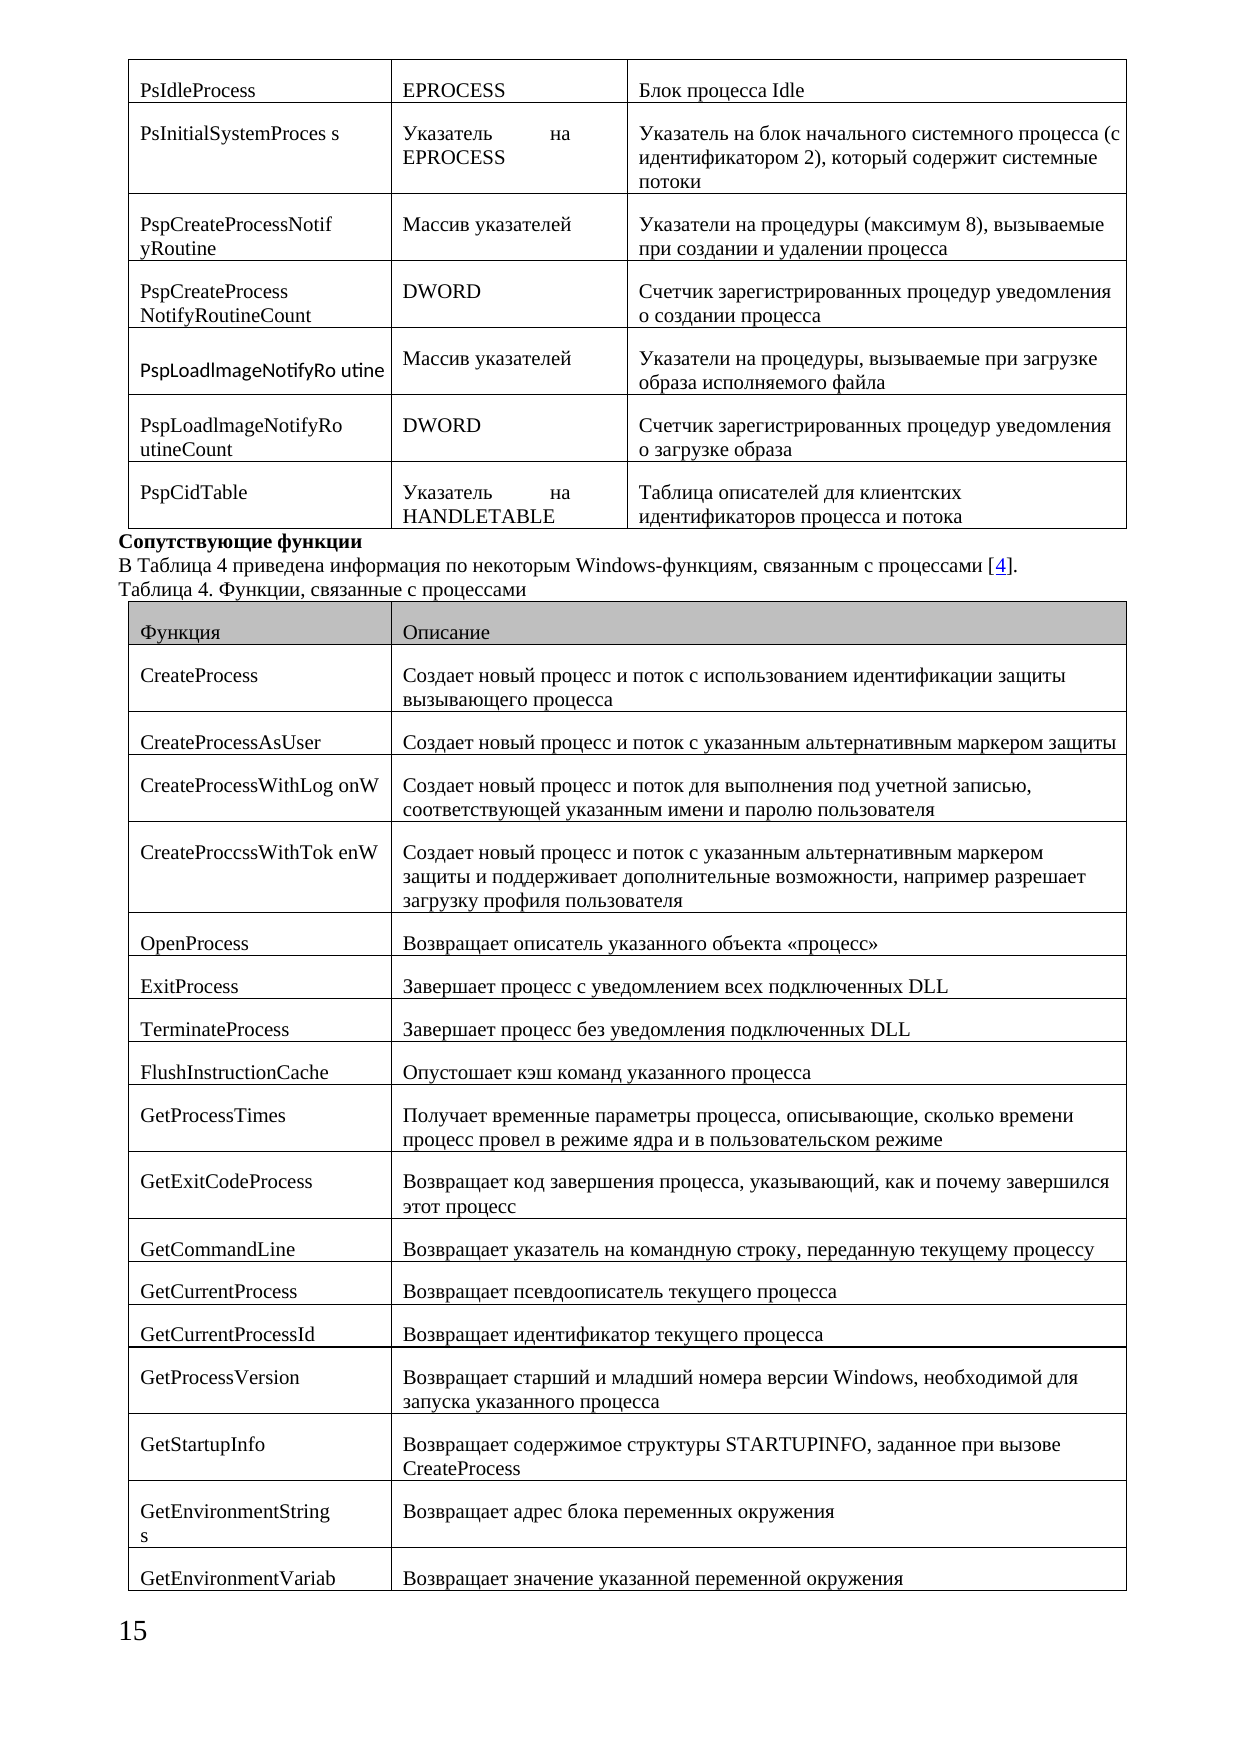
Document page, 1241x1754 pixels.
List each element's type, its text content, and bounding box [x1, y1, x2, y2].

table_cell Возвращает указатель на командную строку, переданную текущему процессу [392, 1219, 1126, 1261]
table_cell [392, 1548, 1126, 1590]
table_cell Массив указателей [392, 194, 627, 260]
table_cell Счетчик зарегистрированных процедур уведомления о загрузке образа [628, 395, 1126, 461]
table_cell Указатели на процедуры (максимум 8), вызываемые при создании и удалении процесса [628, 194, 1126, 260]
table_cell FlushInstructionCache [129, 1042, 391, 1084]
table_header Описание [392, 602, 1126, 644]
table_cell Счетчик зарегистрированных процедур уведомления о создании процесса [628, 261, 1126, 327]
table_cell EPROCESS [392, 60, 627, 102]
table_cell Завершает процесс без уведомления подключенных DLL [392, 999, 1126, 1041]
table_cell GetCommandLine [129, 1219, 391, 1261]
table_cell Указатель на блок начального системного процесса (с идентификатором 2), который содержит системные потоки [628, 103, 1126, 193]
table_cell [129, 1548, 391, 1590]
table_cell Указатели на процедуры, вызываемые при загрузке образа исполняемого файла [628, 328, 1126, 394]
table_cell Создает новый процесс и поток с указанным альтернативным маркером защиты и поддерживает дополнительные возможности, например разрешает загрузку профиля пользователя [392, 822, 1126, 912]
table_cell CreateProcess [129, 645, 391, 711]
table_cell CreateProccssWithTok enW [129, 822, 391, 912]
table_cell GetProcessTimes [129, 1085, 391, 1151]
table_cell Возвращает описатель указанного объекта «процесс» [392, 913, 1126, 955]
table_cell Получает временные параметры процесса, описывающие, сколько времени процесс провел в режиме ядра и в пользовательском режиме [392, 1085, 1126, 1151]
table_cell CreateProcessAsUser [129, 712, 391, 754]
table_cell Массив указателей [392, 328, 627, 394]
text Сопутствующие функции [59, 529, 1196, 553]
table_cell DWORD [392, 395, 627, 461]
table_cell GetProcessVersion [129, 1348, 391, 1413]
table_cell GetCurrentProcess [129, 1262, 391, 1303]
table_cell PspCreateProcessNotif yRoutine [129, 194, 391, 260]
table_cell Опустошает кэш команд указанного процесса [392, 1042, 1126, 1084]
table_cell GetExitCodeProcess [129, 1152, 391, 1218]
table_cell Возвращает адрес блока переменных окружения [392, 1481, 1126, 1547]
text В Таблица 4 приведена информация по некоторым Windows-функциям, связанным с процессами [4]. [59, 553, 1182, 577]
table_cell GetEnvironmentString s [129, 1481, 391, 1547]
table_cell TerminateProcess [129, 999, 391, 1041]
table_cell Возвращает старший и младший номера версии Windows, необходимой для запуска указанного процесса [392, 1348, 1126, 1413]
table_cell Возвращает псевдоописатель текущего процесса [392, 1262, 1126, 1303]
table_cell Указатель на EPROCESS [392, 103, 627, 193]
table_cell Создает новый процесс и поток с указанным альтернативным маркером защиты [392, 712, 1126, 754]
table_cell Создает новый процесс и поток для выполнения под учетной записью, соответствующей указанным имени и паролю пользователя [392, 755, 1126, 821]
table_cell PsIdleProcess [129, 60, 391, 102]
table_cell Указатель на HANDLETABLE [392, 462, 627, 528]
table_cell Возвращает содержимое структуры STARTUPINFO, заданное при вызове CreateProcess [392, 1414, 1126, 1480]
table_cell Блок процесса Idle [628, 60, 1126, 102]
table_cell Таблица описателей для клиентских идентификаторов процесса и потока [628, 462, 1126, 528]
text Таблица 4. Функции, связанные с процессами [59, 577, 1182, 601]
table_cell Создает новый процесс и поток с использованием идентификации защиты вызывающего процесса [392, 645, 1126, 711]
table_cell Возвращает код завершения процесса, указывающий, как и почему завершился этот процесс [392, 1152, 1126, 1218]
table_cell PspCidTable [129, 462, 391, 528]
table_cell ExitProcess [129, 956, 391, 998]
table_cell PspCreateProcess NotifyRoutineCount [129, 261, 391, 327]
table_cell PspLoadlmageNotifyRo utine [129, 328, 391, 394]
table_cell Возвращает идентификатор текущего процесса [392, 1305, 1126, 1346]
table_cell OpenProcess [129, 913, 391, 955]
table_cell GetCurrentProcessId [129, 1305, 391, 1346]
table_cell GetStartupInfo [129, 1414, 391, 1480]
table_header Функция [129, 602, 391, 644]
table_cell Завершает процесс с уведомлением всех подключенных DLL [392, 956, 1126, 998]
table_cell PspLoadlmageNotifyRo utineCount [129, 395, 391, 461]
table_cell PsInitialSystemProces s [129, 103, 391, 193]
table_cell CreateProcessWithLog onW [129, 755, 391, 821]
table_cell DWORD [392, 261, 627, 327]
